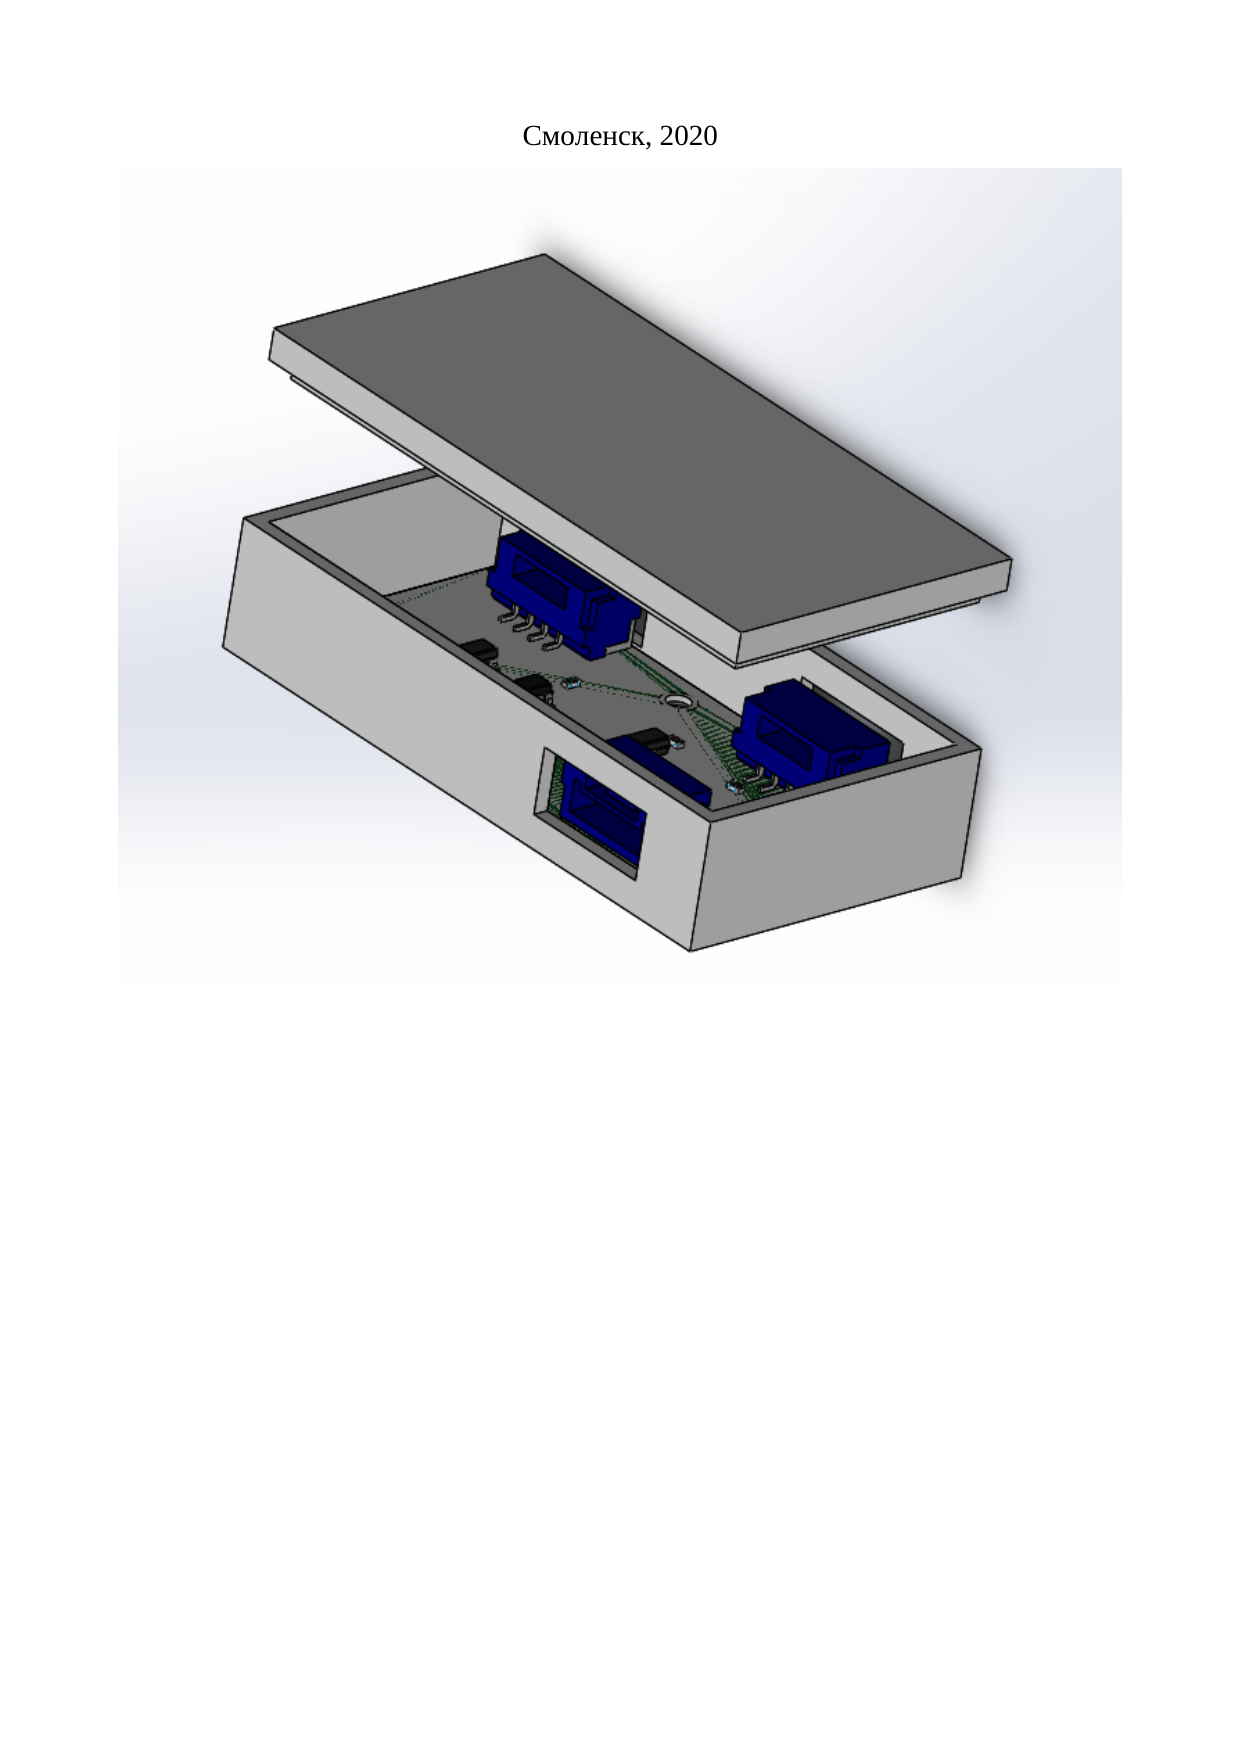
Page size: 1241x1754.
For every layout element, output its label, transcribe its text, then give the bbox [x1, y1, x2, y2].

text Смоленск, 2020 [118, 118, 1122, 168]
picture [118, 168, 1123, 986]
